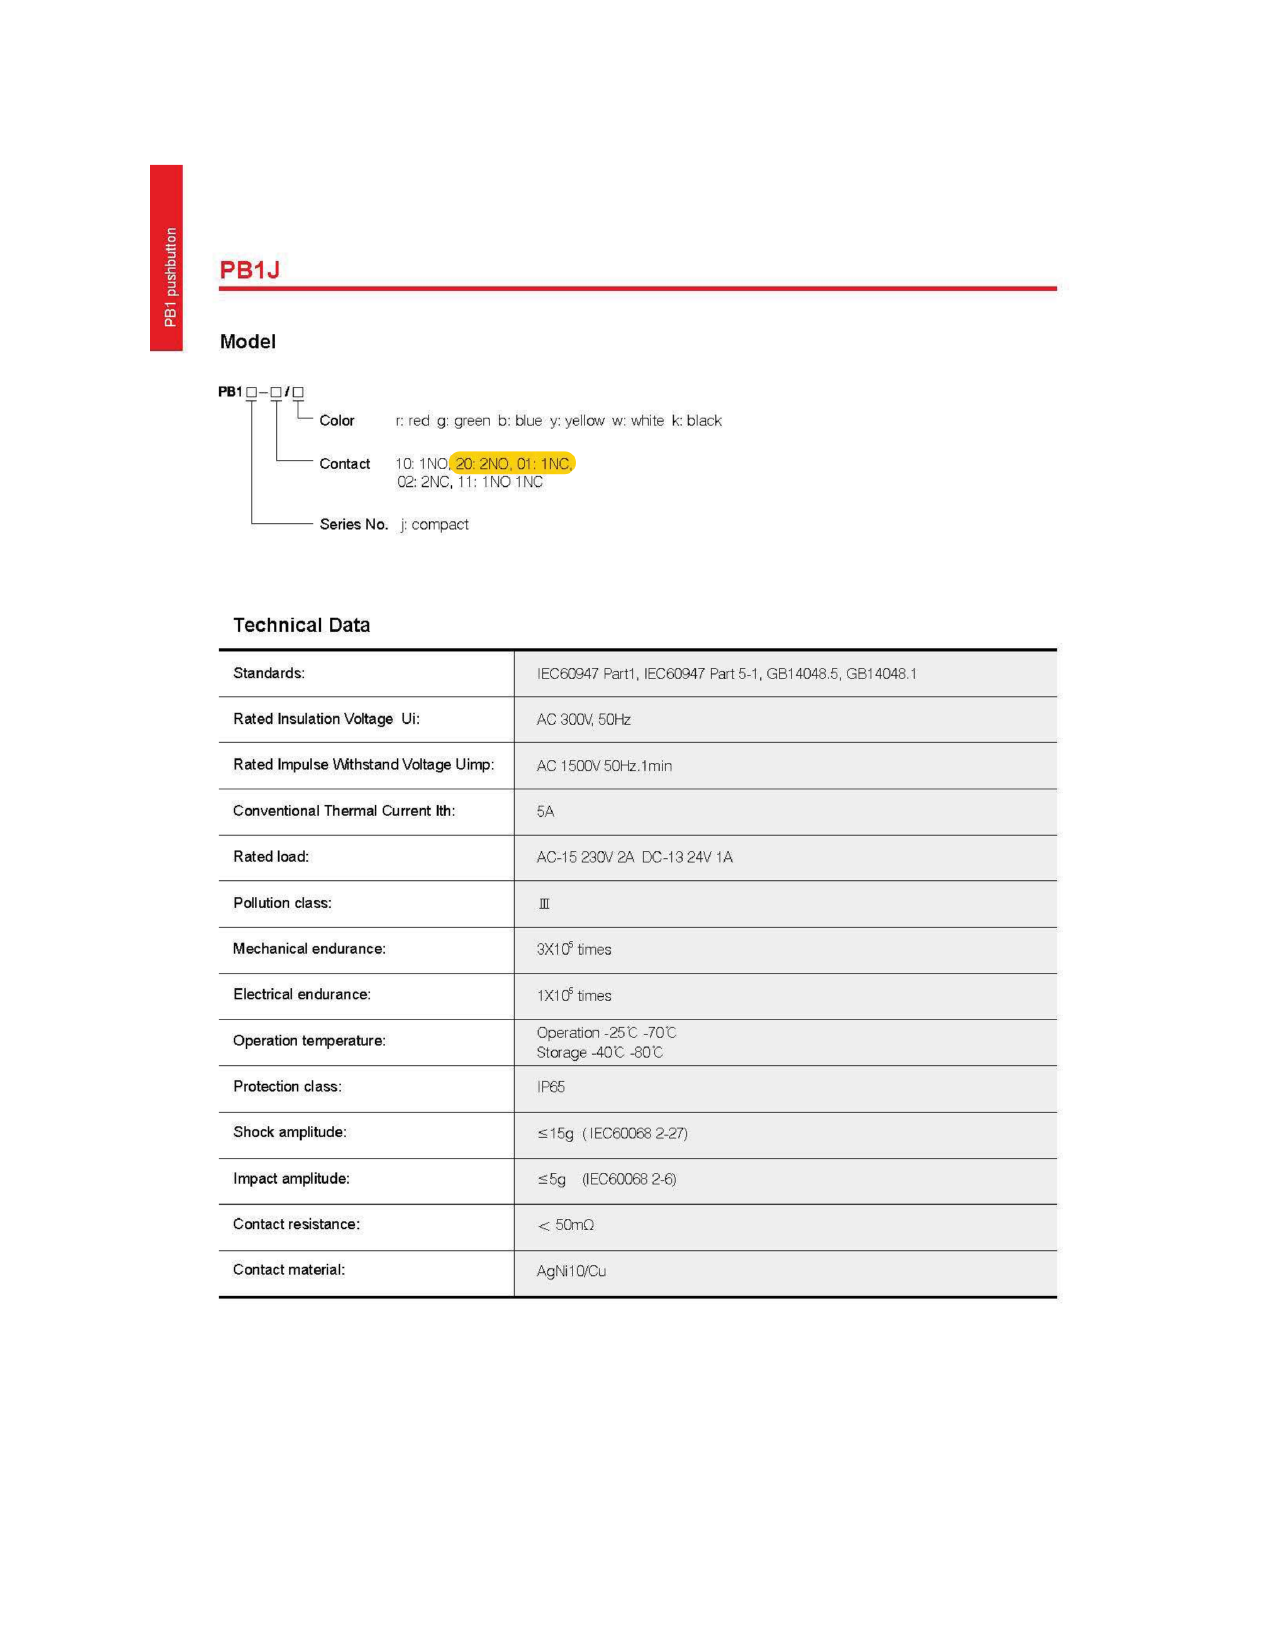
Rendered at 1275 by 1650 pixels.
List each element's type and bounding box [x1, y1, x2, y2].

picture [150, 150, 1125, 1348]
